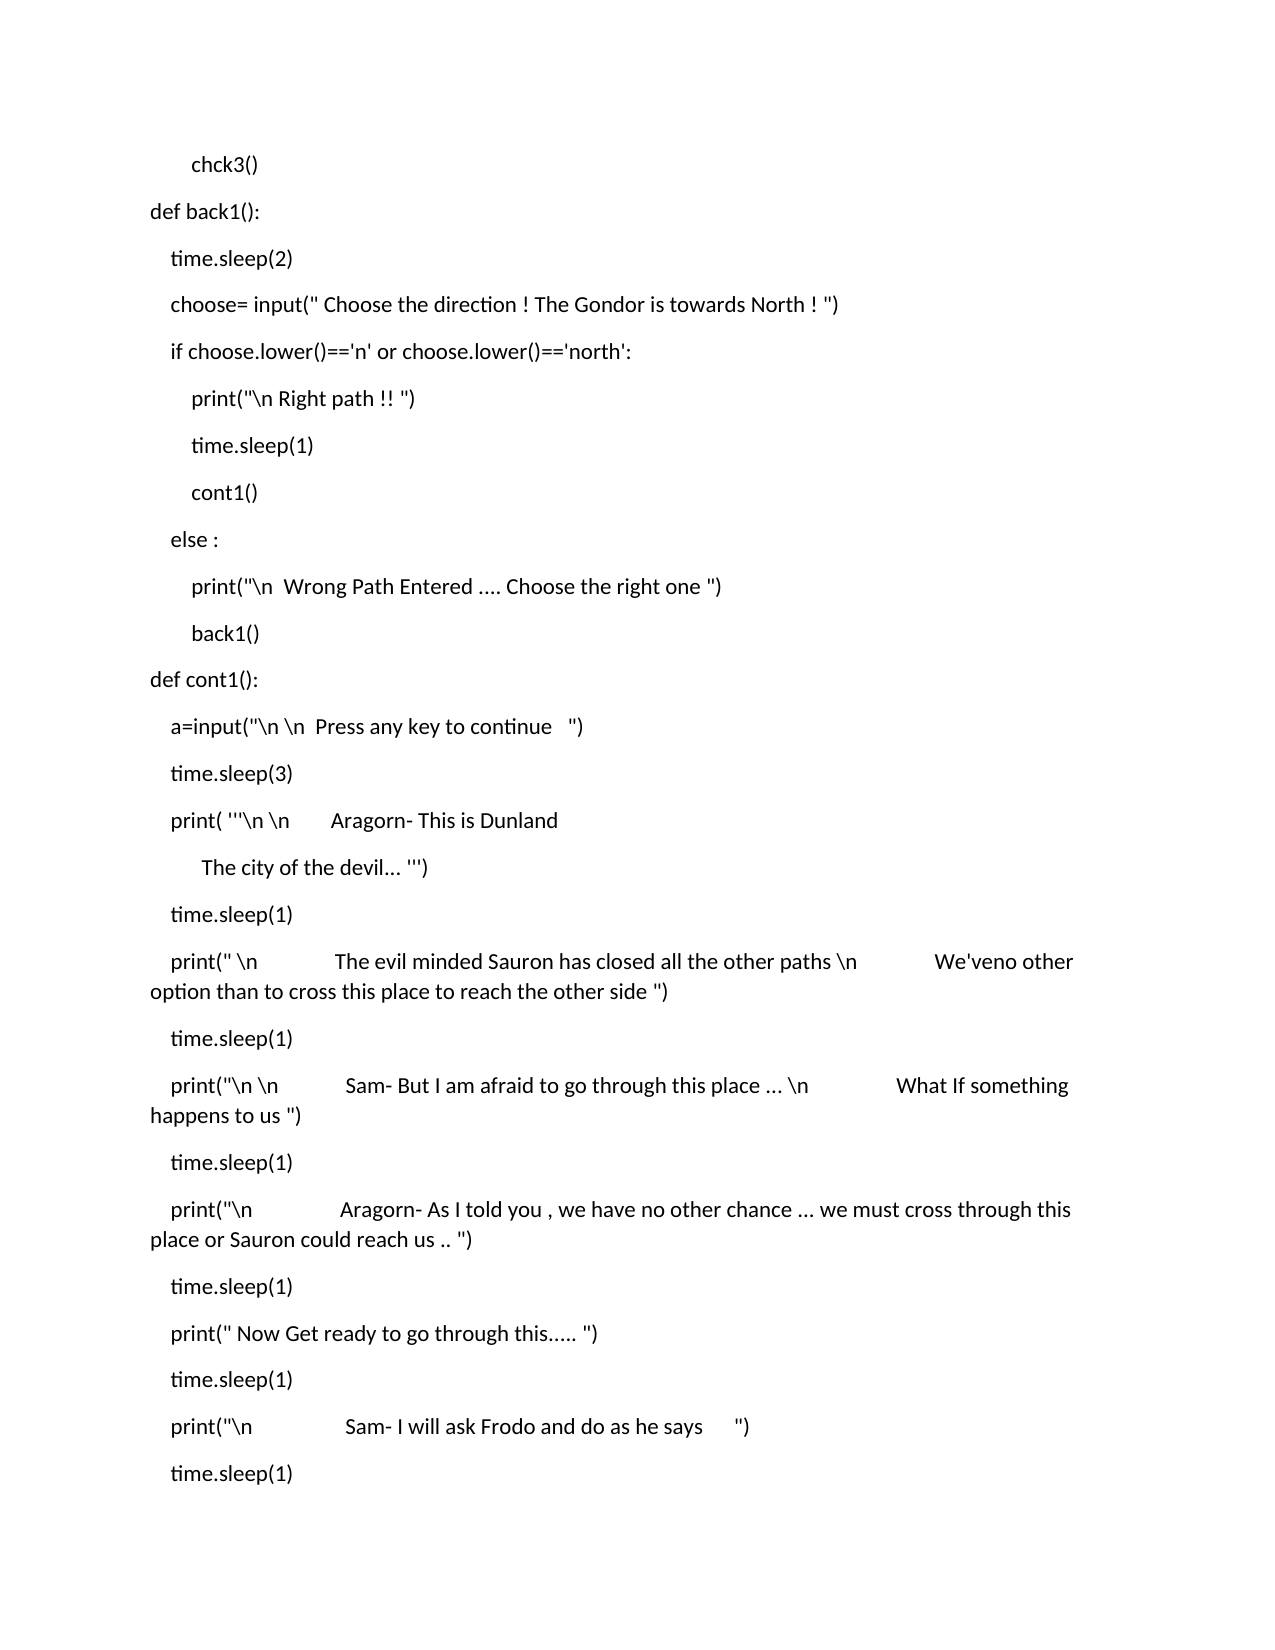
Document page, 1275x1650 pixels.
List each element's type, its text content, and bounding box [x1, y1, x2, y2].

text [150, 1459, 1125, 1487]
text print("\n Sam- I will ask Frodo and do as he says ") [150, 1412, 1125, 1441]
text def back1(): [150, 197, 1125, 225]
text print( '''\n \n Aragorn- This is Dunland [150, 806, 1125, 834]
text chck3() [150, 150, 1125, 178]
text The city of the devil... ''') [150, 853, 1125, 881]
text time.sleep(2) [150, 244, 1125, 272]
text print("\n \n Sam- But I am afraid to go through this place ... \n What If something happens to us ") [150, 1071, 1125, 1129]
text print("\n Wrong Path Entered .... Choose the right one ") [150, 572, 1125, 600]
text cont1() [150, 478, 1125, 506]
text time.sleep(1) [150, 900, 1125, 928]
text print(" Now Get ready to go through this..... ") [150, 1319, 1125, 1347]
text def cont1(): [150, 666, 1125, 694]
text if choose.lower()=='n' or choose.lower()=='north': [150, 337, 1125, 366]
text time.sleep(1) [150, 1024, 1125, 1052]
text time.sleep(1) [150, 1148, 1125, 1176]
text back1() [150, 619, 1125, 647]
text print(" \n The evil minded Sauron has closed all the other paths \n We'veno other option than to cross this place to reach the other side ") [150, 947, 1125, 1005]
text a=input("\n \n Press any key to continue ") [150, 712, 1125, 741]
text time.sleep(1) [150, 1272, 1125, 1300]
text print("\n Aragorn- As I told you , we have no other chance ... we must cross through this place or Sauron could reach us .. ") [150, 1195, 1125, 1253]
text time.sleep(1) [150, 1366, 1125, 1394]
text choose= input(" Choose the direction ! The Gondor is towards North ! ") [150, 291, 1125, 319]
text else : [150, 525, 1125, 553]
text print("\n Right path !! ") [150, 384, 1125, 412]
text time.sleep(1) [150, 431, 1125, 459]
text time.sleep(3) [150, 759, 1125, 787]
